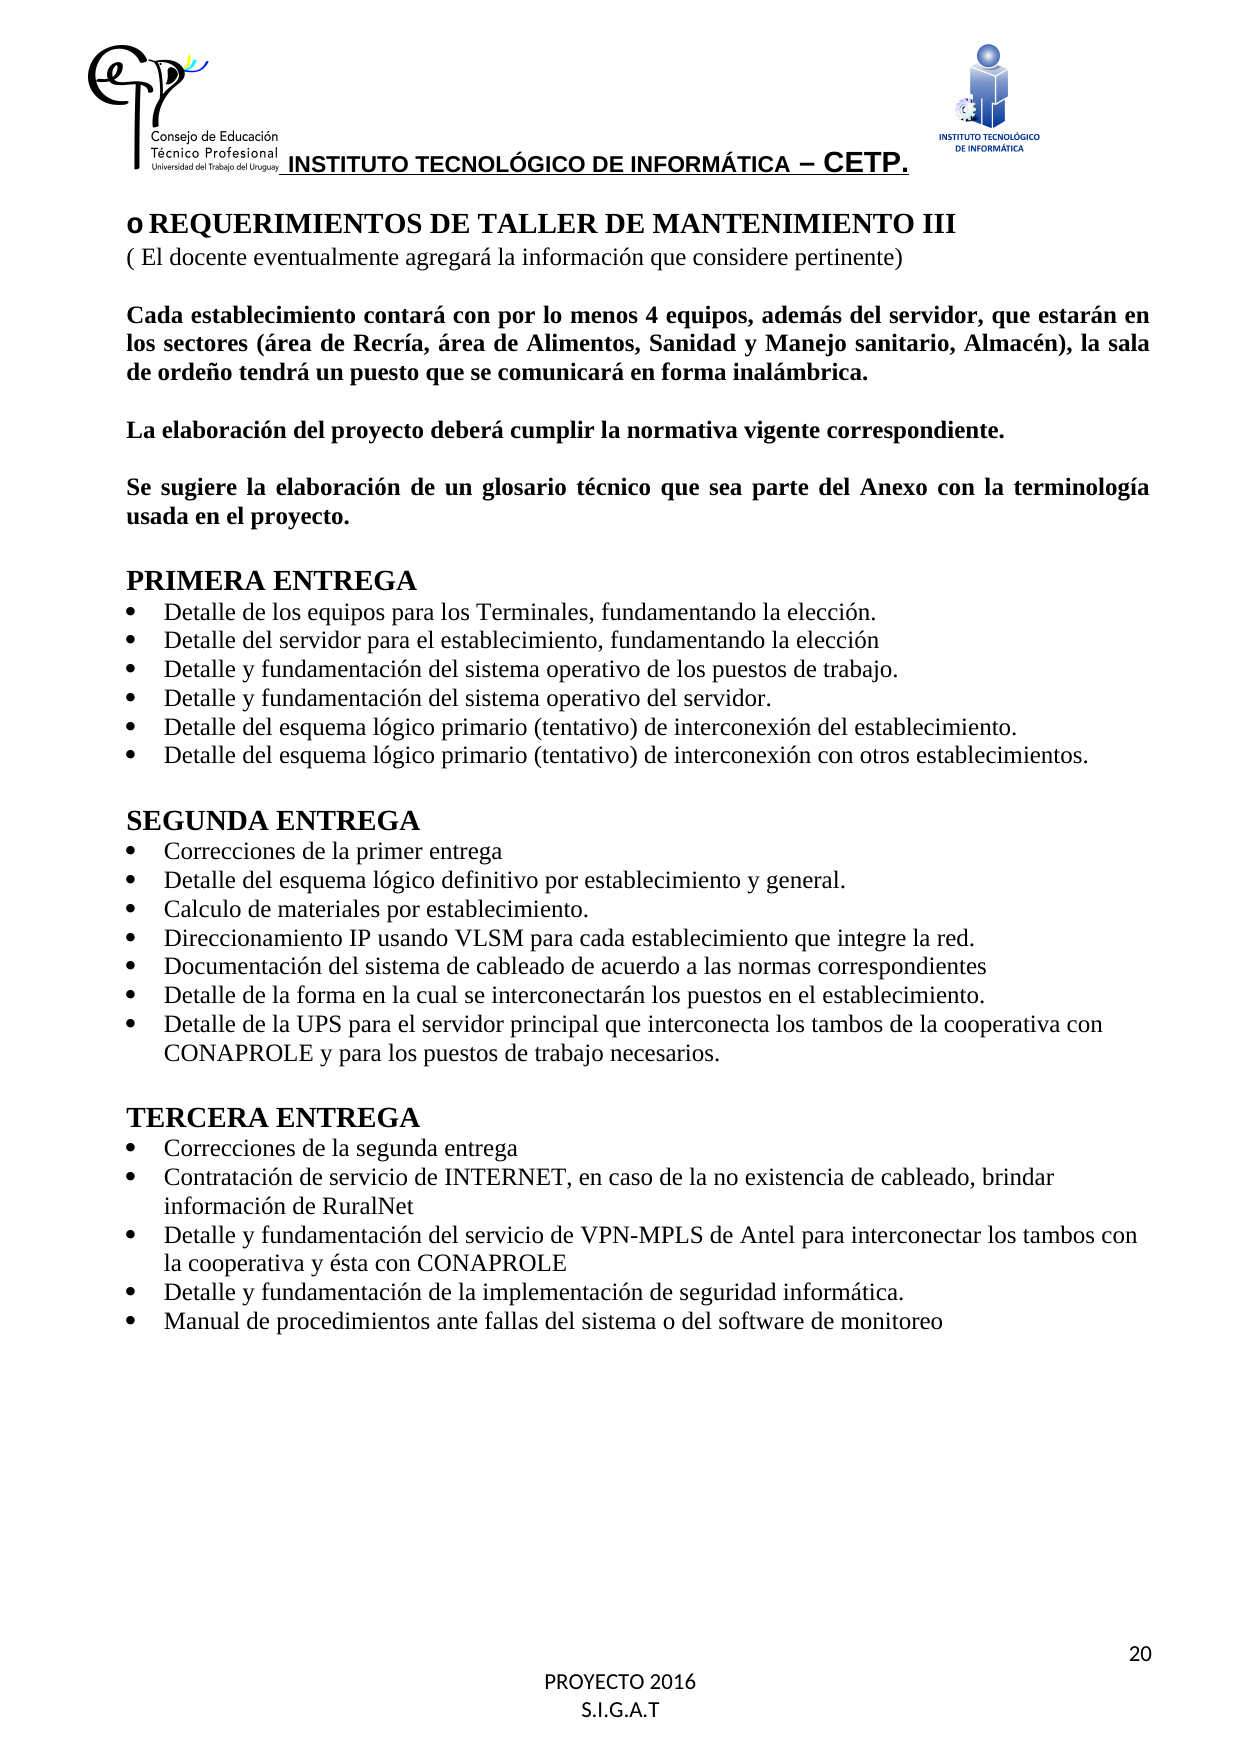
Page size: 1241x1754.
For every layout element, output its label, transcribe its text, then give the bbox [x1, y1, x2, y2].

list Detalle del esquema lógico primario (tentativo) de interconexión del establecimiento. [126, 712, 1152, 741]
list Calculo de materiales por establecimiento. [126, 894, 1152, 923]
text La elaboración del proyecto deberá cumplir la normativa vigente correspondiente. [126, 415, 1152, 443]
list Detalle y fundamentación de la implementación de seguridad informática. [126, 1277, 1152, 1306]
list Documentación del sistema de cableado de acuerdo a las normas correspondientes [126, 951, 1152, 980]
text SEGUNDA ENTREGA [126, 803, 1152, 836]
list Contratación de servicio de INTERNET, en caso de la no existencia de cableado, brindar información de RuralNet [126, 1162, 1152, 1220]
text TERCERA ENTREGA [126, 1100, 1152, 1133]
picture [915, 23, 1064, 172]
text Se sugiere la elaboración de un glosario técnico que sea parte del Anexo con la terminología usada en el proyecto. [126, 472, 1152, 530]
list Requerimientos de TALLER DE MANTENIMIENTO iii [126, 206, 1152, 242]
picture [88, 45, 279, 172]
text Cada establecimiento contará con por lo menos 4 equipos, además del servidor, que estarán en los sectores (área de Recría, área de Alimentos, Sanidad y Manejo sanitario, Almacén), la sala de ordeño tendrá un puesto que se comunicará en forma inalámbrica. [126, 300, 1152, 386]
list Detalle de la UPS para el servidor principal que interconecta los tambos de la cooperativa con CONAPROLE y para los puestos de trabajo necesarios. [126, 1009, 1152, 1066]
list Detalle de la forma en la cual se interconectarán los puestos en el establecimiento. [126, 980, 1152, 1009]
list Detalle del esquema lógico definitivo por establecimiento y general. [126, 865, 1152, 894]
text PRIMERA ENTREGA [126, 563, 1152, 597]
list Manual de procedimientos ante fallas del sistema o del software de monitoreo [126, 1306, 1152, 1335]
list Correcciones de la primer entrega [126, 836, 1152, 865]
list Detalle y fundamentación del sistema operativo de los puestos de trabajo. [126, 654, 1152, 683]
text ( El docente eventualmente agregará la información que considere pertinente) [126, 242, 1152, 271]
list Detalle y fundamentación del sistema operativo del servidor. [126, 683, 1152, 712]
list Direccionamiento IP usando VLSM para cada establecimiento que integre la red. [126, 923, 1152, 951]
list Detalle de los equipos para los Terminales, fundamentando la elección. [126, 597, 1152, 626]
list Detalle del servidor para el establecimiento, fundamentando la elección [126, 626, 1152, 654]
list Correcciones de la segunda entrega [126, 1133, 1152, 1162]
list Detalle del esquema lógico primario (tentativo) de interconexión con otros establecimientos. [126, 741, 1152, 769]
list Detalle y fundamentación del servicio de VPN-MPLS de Antel para interconectar los tambos con la cooperativa y ésta con CONAPROLE [126, 1220, 1152, 1277]
